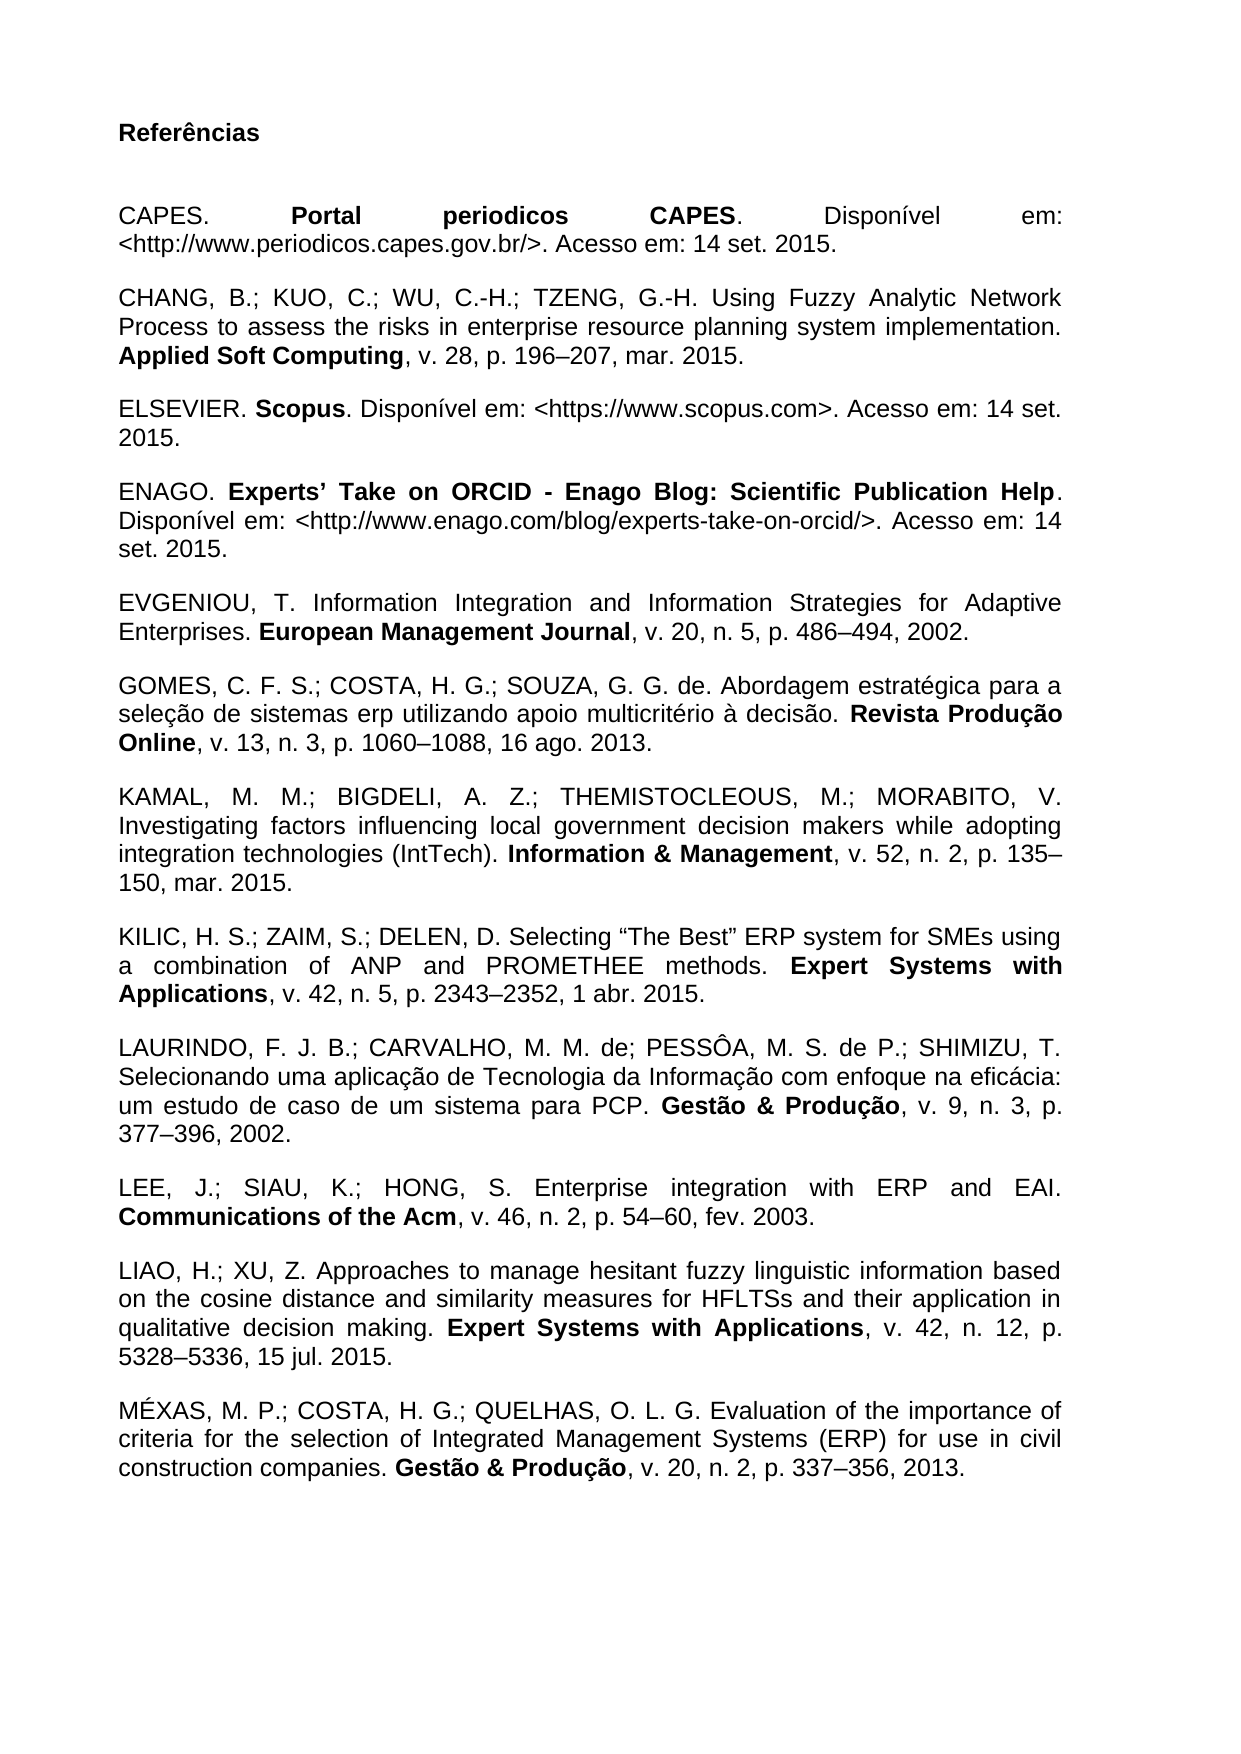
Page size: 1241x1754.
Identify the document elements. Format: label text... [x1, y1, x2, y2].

text CAPES. Portal periodicos CAPES. Disponível em: <http://www.periodicos.capes.gov.br/>. Acesso em: 14 set. 2015. [118, 201, 1063, 258]
text GOMES, C. F. S.; COSTA, H. G.; SOUZA, G. G. de. Abordagem estratégica para a seleção de sistemas erp utilizando apoio multicritério à decisão. Revista Produção Online, v. 13, n. 3, p. 1060–1088, 16 ago. 2013. [118, 671, 1063, 757]
text EVGENIOU, T. Information Integration and Information Strategies for Adaptive Enterprises. European Management Journal, v. 20, n. 5, p. 486–494, 2002. [118, 588, 1063, 646]
text LAURINDO, F. J. B.; CARVALHO, M. M. de; PESSÔA, M. S. de P.; SHIMIZU, T. Selecionando uma aplicação de Tecnologia da Informação com enfoque na eficácia: um estudo de caso de um sistema para PCP. Gestão & Produção, v. 9, n. 3, p. 377–396, 2002. [118, 1033, 1063, 1148]
text LEE, J.; SIAU, K.; HONG, S. Enterprise integration with ERP and EAI. Communications of the Acm, v. 46, n. 2, p. 54–60, fev. 2003. [118, 1173, 1063, 1231]
text LIAO, H.; XU, Z. Approaches to manage hesitant fuzzy linguistic information based on the cosine distance and similarity measures for HFLTSs and their application in qualitative decision making. Expert Systems with Applications, v. 42, n. 12, p. 5328–5336, 15 jul. 2015. [118, 1256, 1063, 1371]
text ELSEVIER. Scopus. Disponível em: <https://www.scopus.com>. Acesso em: 14 set. 2015. [118, 394, 1063, 452]
text KILIC, H. S.; ZAIM, S.; DELEN, D. Selecting “The Best” ERP system for SMEs using a combination of ANP and PROMETHEE methods. Expert Systems with Applications, v. 42, n. 5, p. 2343–2352, 1 abr. 2015. [118, 922, 1063, 1008]
text MÉXAS, M. P.; COSTA, H. G.; QUELHAS, O. L. G. Evaluation of the importance of criteria for the selection of Integrated Management Systems (ERP) for use in civil construction companies. Gestão & Produção, v. 20, n. 2, p. 337–356, 2013. [118, 1396, 1063, 1482]
subtitle Referências [118, 118, 1063, 147]
text ENAGO. Experts’ Take on ORCID - Enago Blog: Scientific Publication Help. Disponível em: <http://www.enago.com/blog/experts-take-on-orcid/>. Acesso em: 14 set. 2015. [118, 477, 1063, 563]
text KAMAL, M. M.; BIGDELI, A. Z.; THEMISTOCLEOUS, M.; MORABITO, V. Investigating factors influencing local government decision makers while adopting integration technologies (IntTech). Information & Management, v. 52, n. 2, p. 135–150, mar. 2015. [118, 782, 1063, 897]
text CHANG, B.; KUO, C.; WU, C.-H.; TZENG, G.-H. Using Fuzzy Analytic Network Process to assess the risks in enterprise resource planning system implementation. Applied Soft Computing, v. 28, p. 196–207, mar. 2015. [118, 283, 1063, 369]
